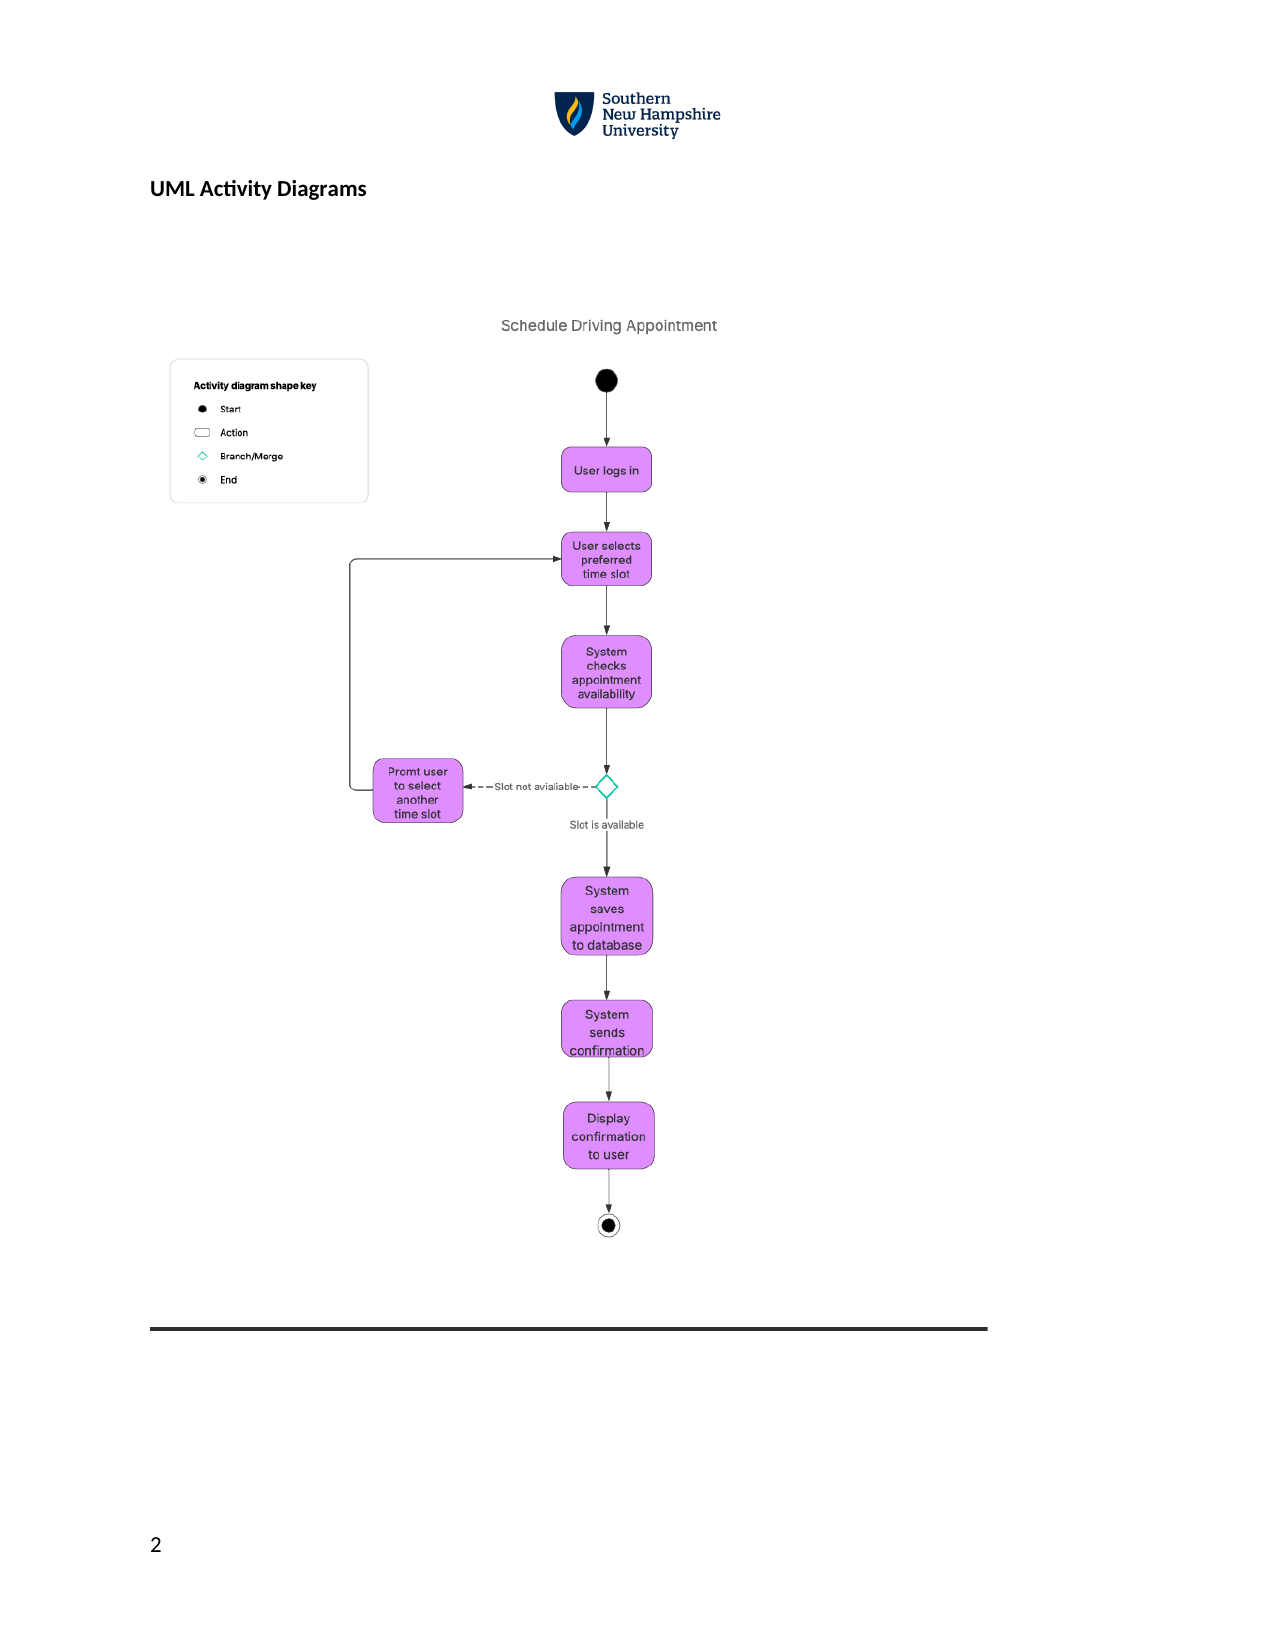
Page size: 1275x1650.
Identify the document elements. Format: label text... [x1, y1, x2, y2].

picture [150, 202, 988, 1331]
picture [546, 75, 729, 154]
subtitle UML Activity Diagrams [150, 174, 1125, 202]
